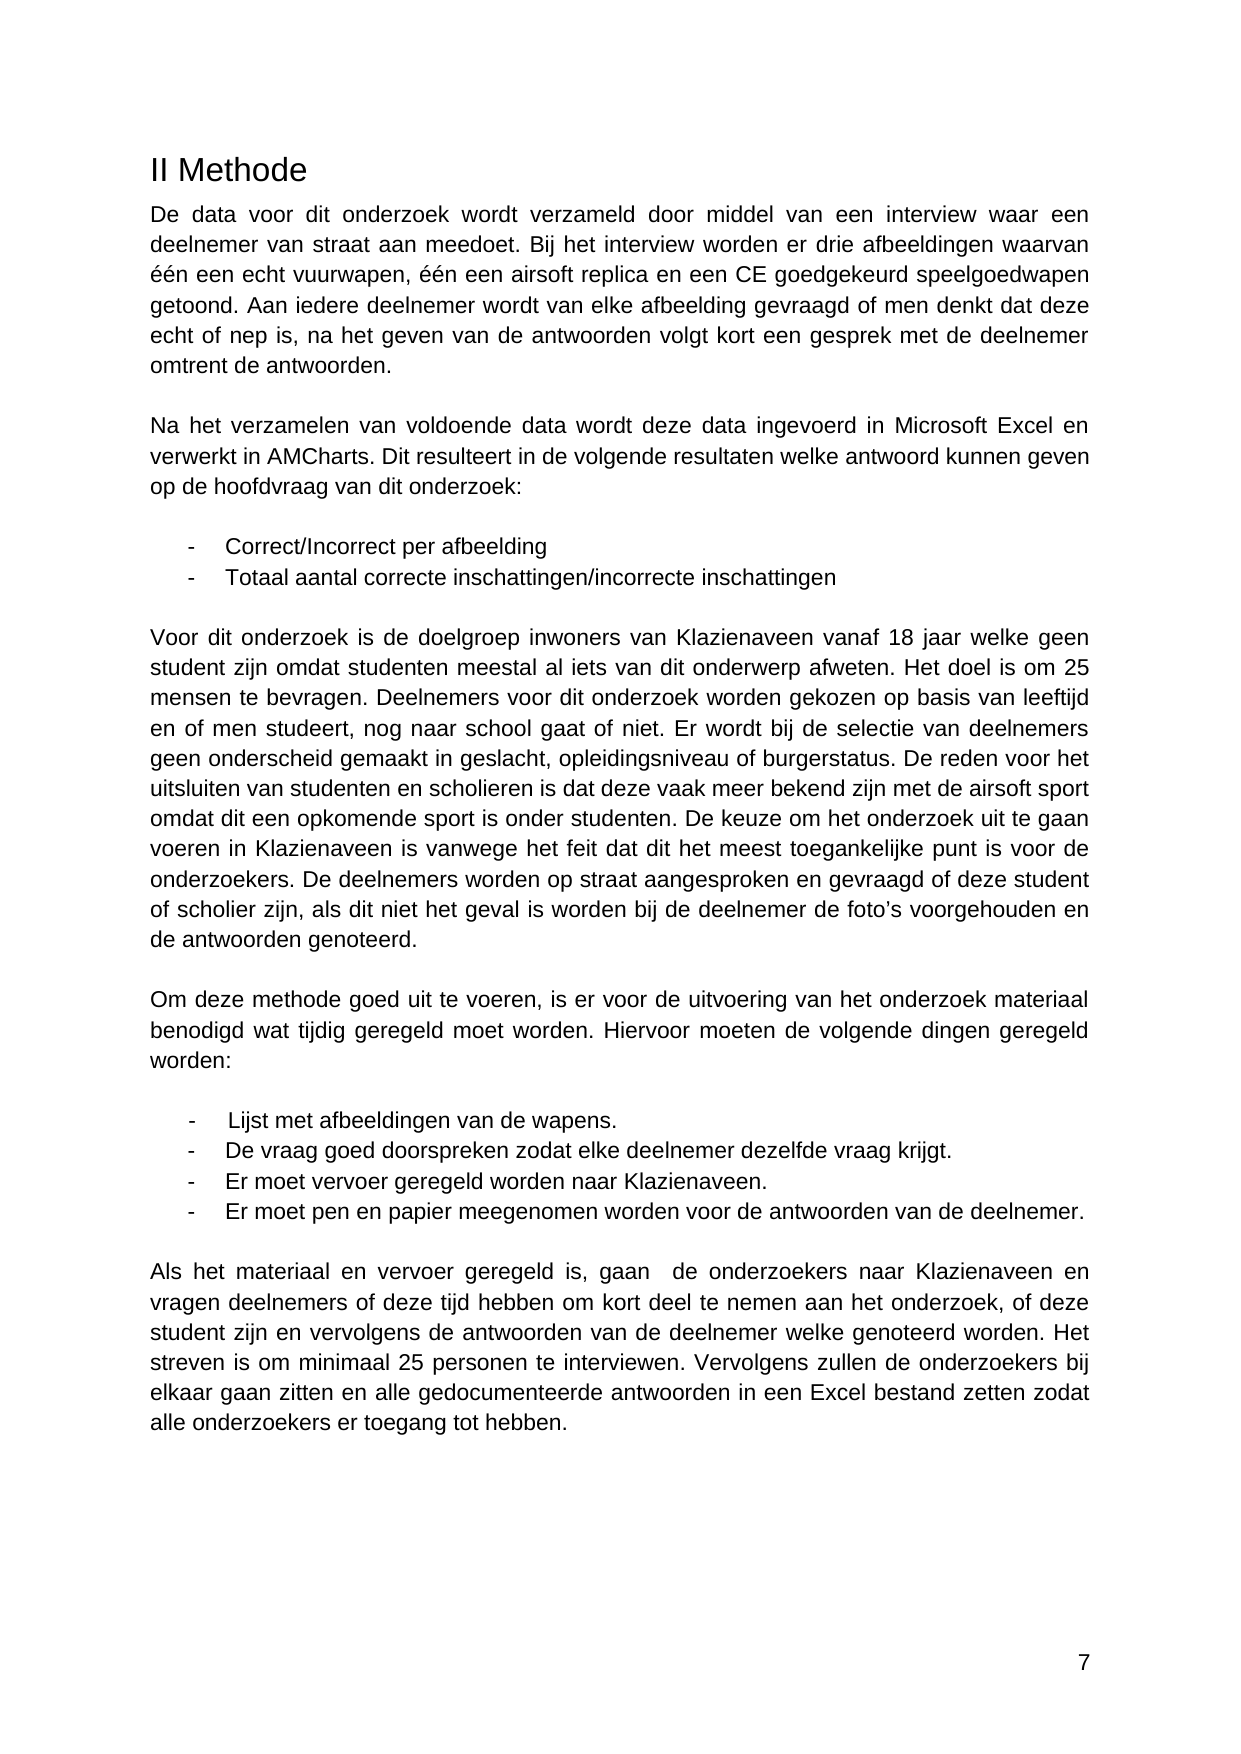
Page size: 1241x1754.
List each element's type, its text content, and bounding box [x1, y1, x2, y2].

list Er moet pen en papier meegenomen worden voor de antwoorden van de deelnemer. [187, 1198, 1090, 1224]
list Correct/Incorrect per afbeelding [187, 533, 1090, 559]
text De data voor dit onderzoek wordt verzameld door middel van een interview waar een deelnemer van straat aan meedoet. Bij het interview worden er drie afbeeldingen waarvan één een echt vuurwapen, één een airsoft replica en een CE goedgekeurd speelgoedwapen getoond. Aan iedere deelnemer wordt van elke afbeelding gevraagd of men denkt dat deze echt of nep is, na het geven van de antwoorden volgt kort een gesprek met de deelnemer omtrent de antwoorden. [150, 201, 1090, 378]
text Om deze methode goed uit te voeren, is er voor de uitvoering van het onderzoek materiaal benodigd wat tijdig geregeld moet worden. Hiervoor moeten de volgende dingen geregeld worden: - Lijst met afbeeldingen van de wapens. [150, 986, 1090, 1133]
text Voor dit onderzoek is de doelgroep inwoners van Klazienaveen vanaf 18 jaar welke geen student zijn omdat studenten meestal al iets van dit onderwerp afweten. Het doel is om 25 mensen te bevragen. Deelnemers voor dit onderzoek worden gekozen op basis van leeftijd en of men studeert, nog naar school gaat of niet. Er wordt bij de selectie van deelnemers geen onderscheid gemaakt in geslacht, opleidingsniveau of burgerstatus. De reden voor het uitsluiten van studenten en scholieren is dat deze vaak meer bekend zijn met de airsoft sport omdat dit een opkomende sport is onder studenten. De keuze om het onderzoek uit te gaan voeren in Klazienaveen is vanwege het feit dat dit het meest toegankelijke punt is voor de onderzoekers. De deelnemers worden op straat aangesproken en gevraagd of deze student of scholier zijn, als dit niet het geval is worden bij de deelnemer de foto’s voorgehouden en de antwoorden genoteerd. [150, 624, 1090, 952]
subtitle II Methode [150, 150, 1090, 188]
list Er moet vervoer geregeld worden naar Klazienaveen. [187, 1168, 1090, 1194]
list Totaal aantal correcte inschattingen/incorrecte inschattingen [187, 563, 1090, 590]
list De vraag goed doorspreken zodat elke deelnemer dezelfde vraag krijgt. [187, 1137, 1090, 1164]
text Na het verzamelen van voldoende data wordt deze data ingevoerd in Microsoft Excel en verwerkt in AMCharts. Dit resulteert in de volgende resultaten welke antwoord kunnen geven op de hoofdvraag van dit onderzoek: [150, 412, 1090, 499]
text Als het materiaal en vervoer geregeld is, gaan de onderzoekers naar Klazienaveen en vragen deelnemers of deze tijd hebben om kort deel te nemen aan het onderzoek, of deze student zijn en vervolgens de antwoorden van de deelnemer welke genoteerd worden. Het streven is om minimaal 25 personen te interviewen. Vervolgens zullen de onderzoekers bij elkaar gaan zitten en alle gedocumenteerde antwoorden in een Excel bestand zetten zodat alle onderzoekers er toegang tot hebben. [150, 1258, 1090, 1436]
